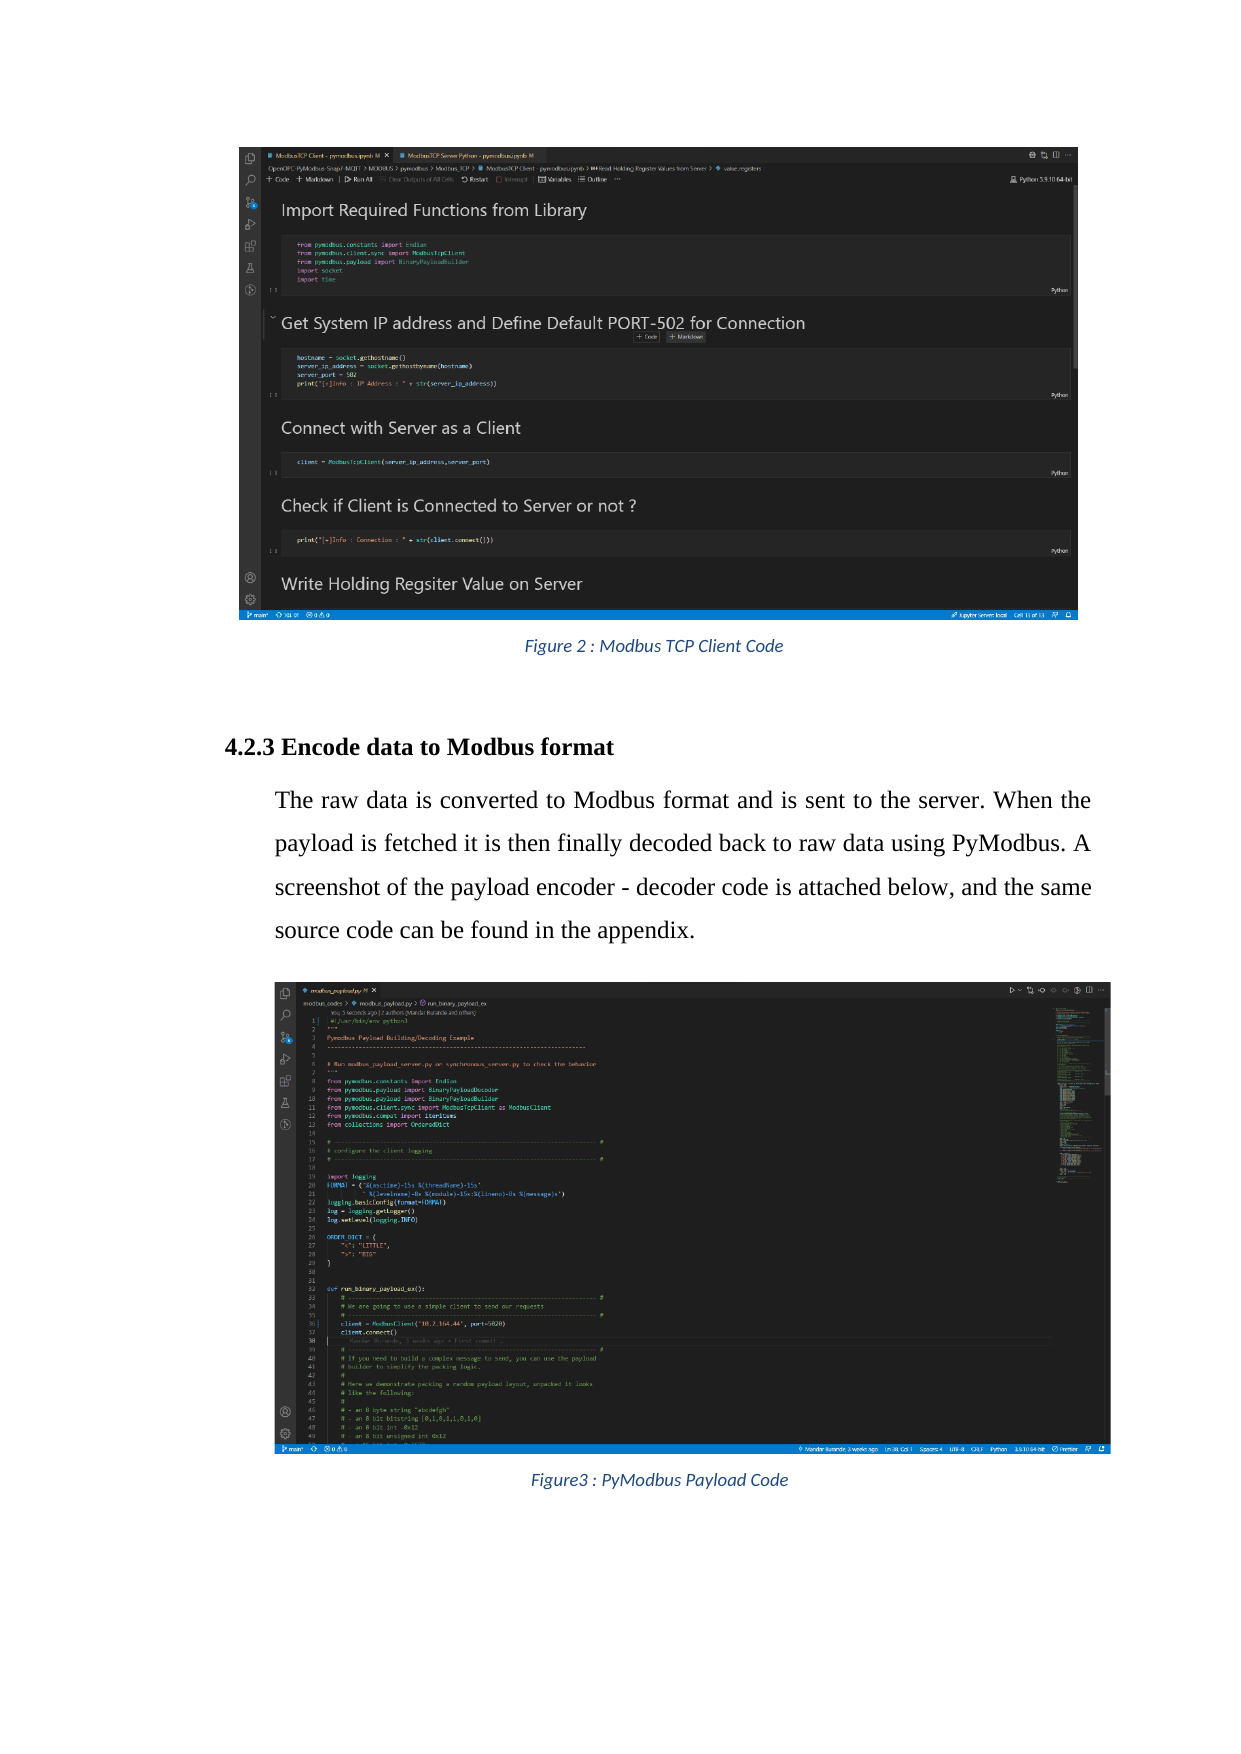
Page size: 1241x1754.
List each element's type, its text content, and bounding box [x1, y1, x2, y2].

text Figure 2 : Modbus TCP Client Code [499, 634, 1092, 657]
picture [239, 147, 1078, 620]
text 4.2.3 Encode data to Modbus format [224, 732, 1092, 760]
text Figure3 : PyModbus Payload Code [224, 1468, 1092, 1491]
text The raw data is converted to Modbus format and is sent to the server. When the payload is fetched it is then finally decoded back to raw data using PyModbus. A screenshot of the payload encoder - decoder code is attached below, and the same source code can be found in the appendix. [274, 785, 1092, 943]
picture [274, 982, 1111, 1454]
